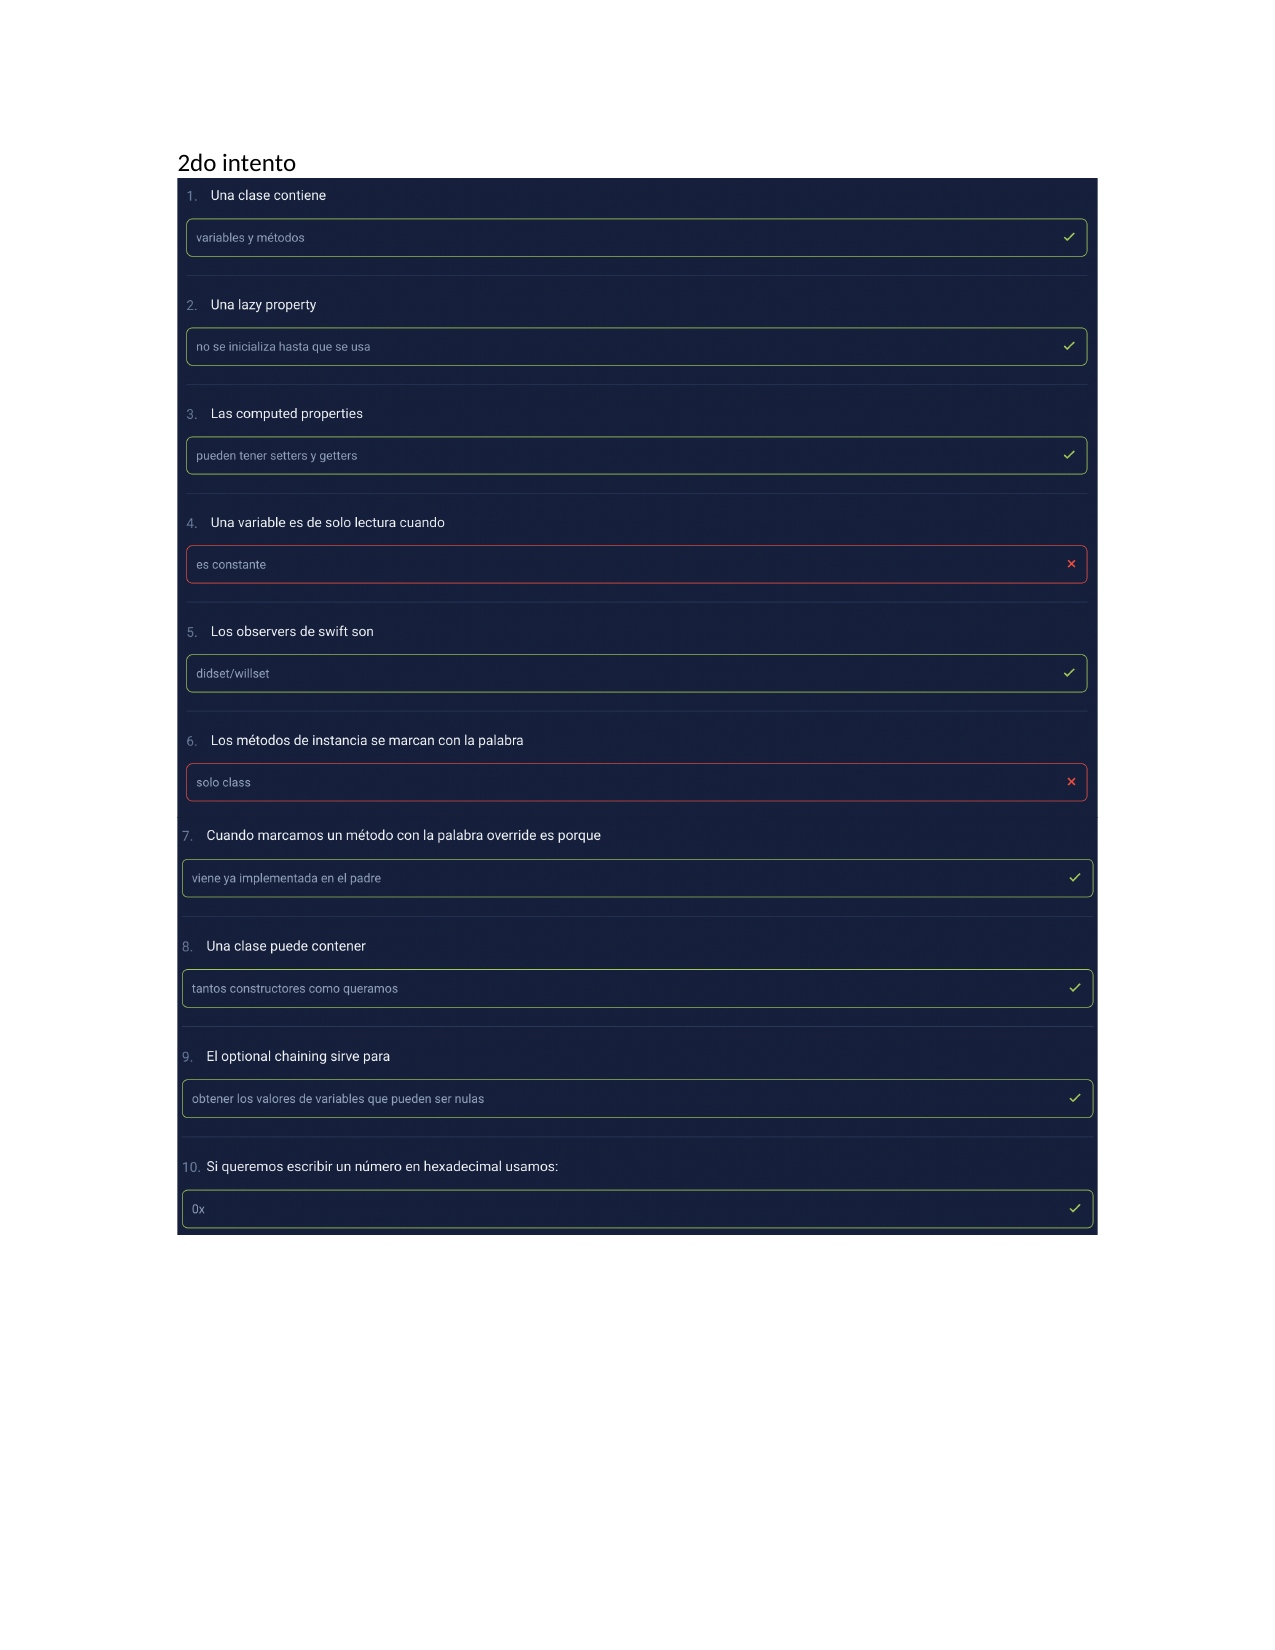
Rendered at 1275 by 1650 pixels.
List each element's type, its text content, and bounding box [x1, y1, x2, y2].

text 2do intento [177, 148, 1098, 178]
picture [177, 178, 1098, 1235]
